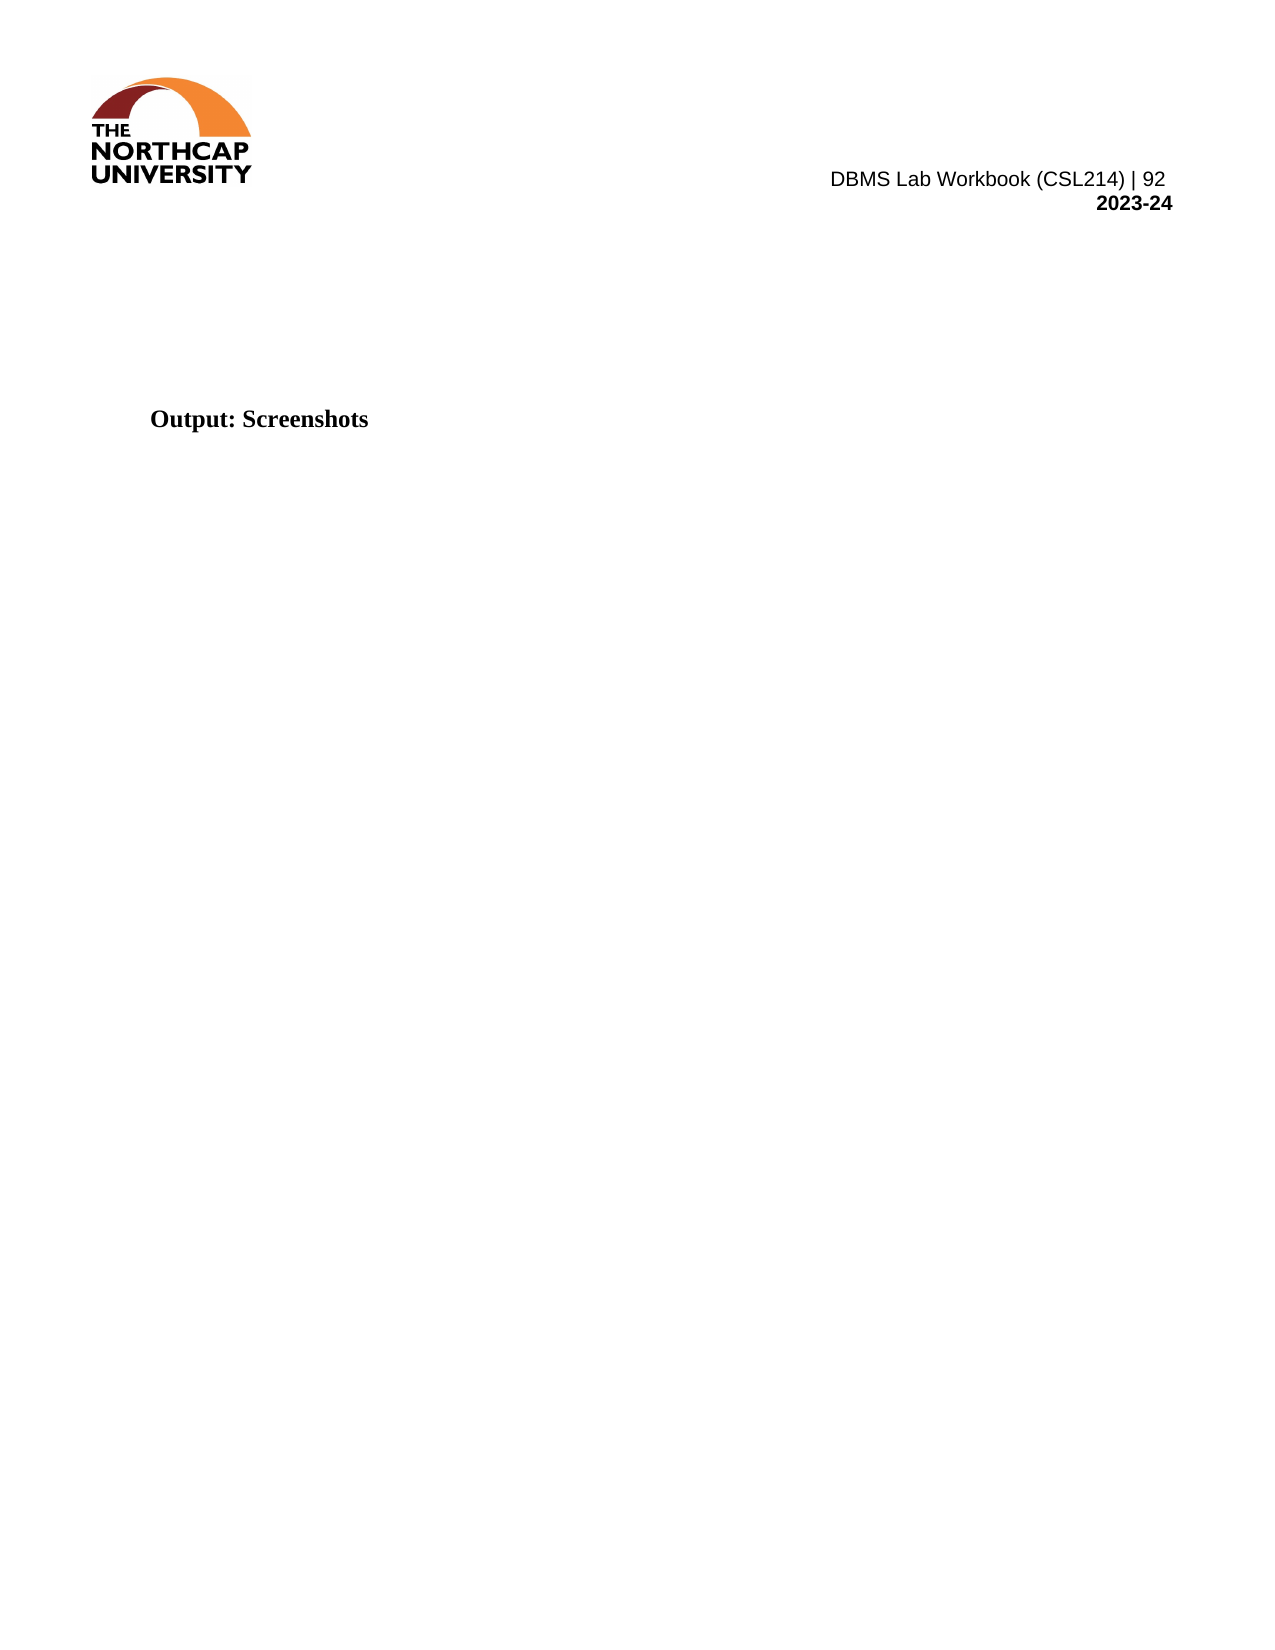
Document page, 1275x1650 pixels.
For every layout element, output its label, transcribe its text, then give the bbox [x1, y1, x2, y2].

picture [91, 75, 253, 187]
text Output: Screenshots [150, 404, 1125, 433]
